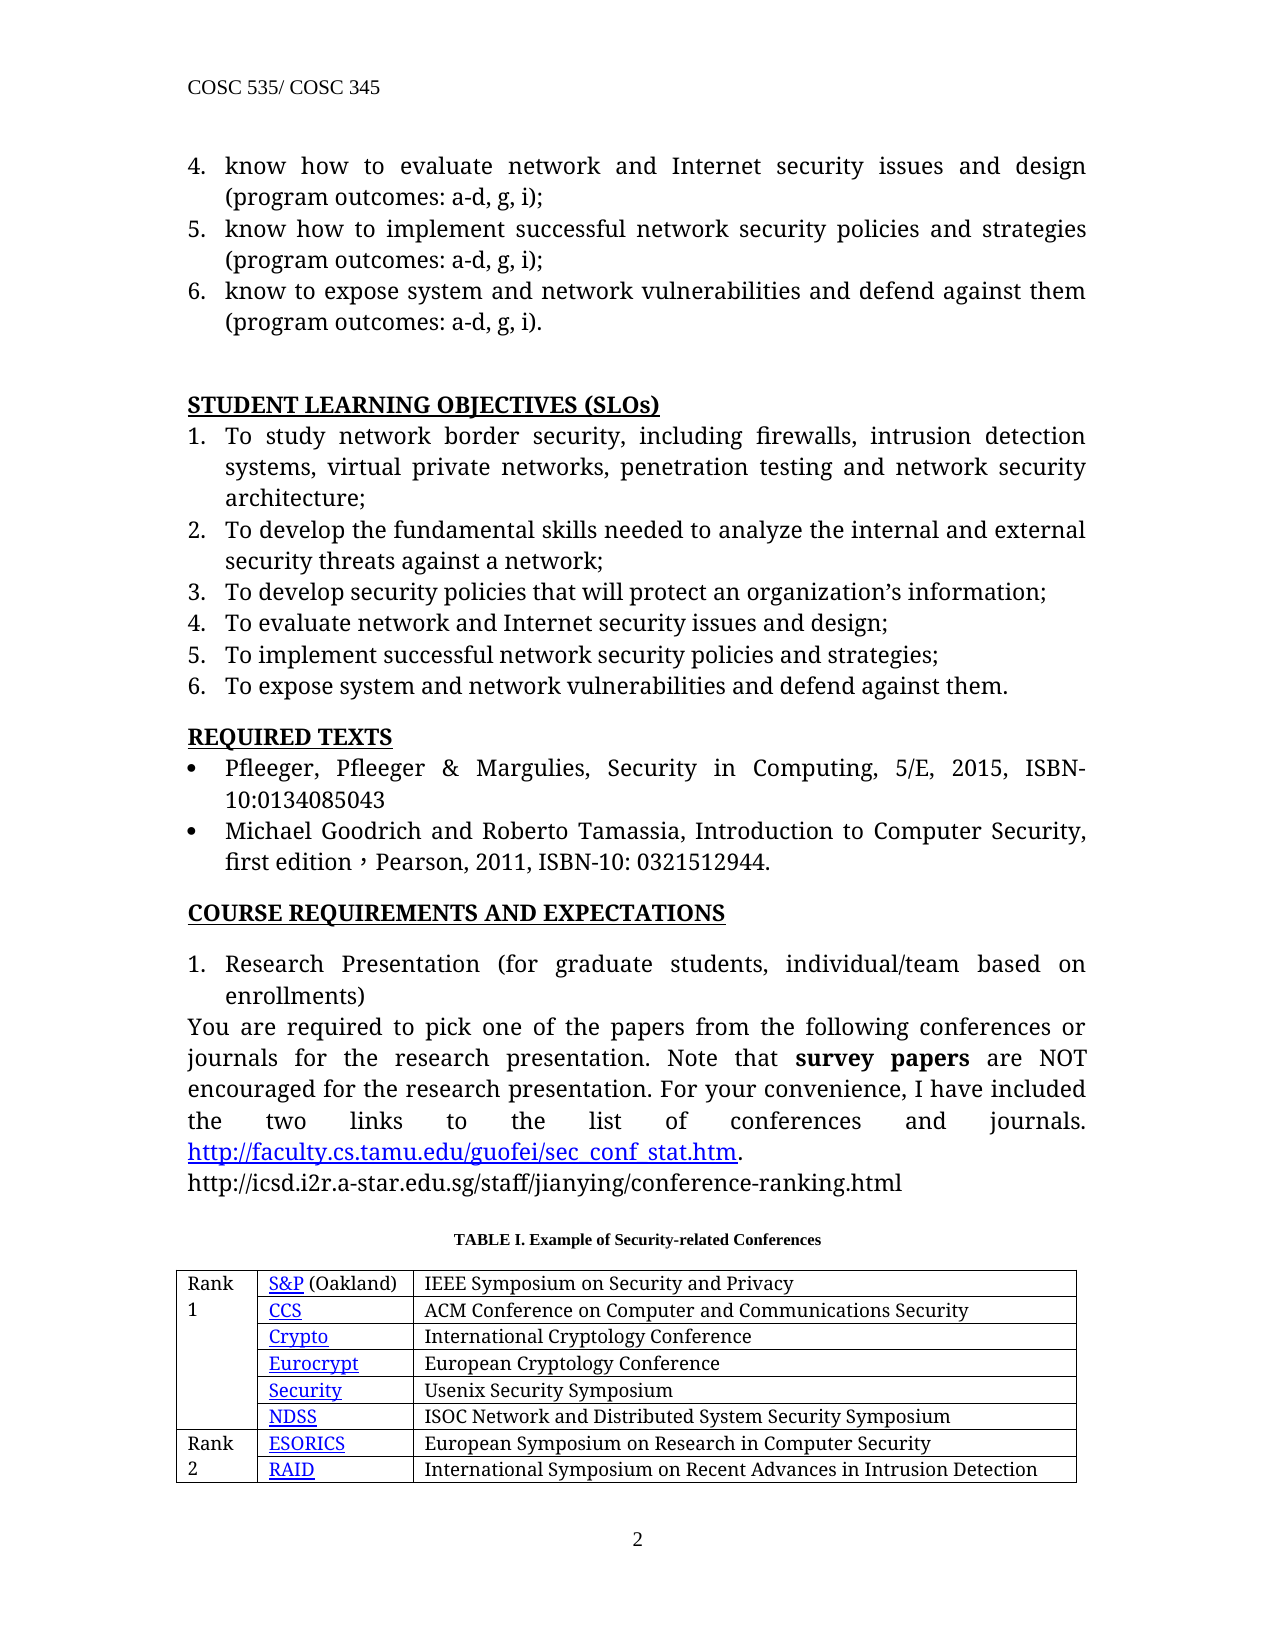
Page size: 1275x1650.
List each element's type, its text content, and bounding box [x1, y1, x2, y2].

text COURSE REQUIREMENTS AND EXPECTATIONS [187, 897, 1087, 928]
text TABLE I. Example of Security-related Conferences [187, 1229, 1087, 1249]
table_cell RAID [258, 1457, 413, 1482]
table_header IEEE Symposium on Security and Privacy [414, 1271, 1076, 1296]
list To evaluate network and Internet security issues and design; [187, 607, 1087, 639]
list know to expose system and network vulnerabilities and defend against them (program outcomes: a-d, g, i). [187, 275, 1087, 337]
list To expose system and network vulnerabilities and defend against them. [187, 670, 1087, 701]
list Research Presentation (for graduate students, individual/team based on enrollments) [187, 948, 1087, 1011]
text STUDENT LEARNING OBJECTIVES (SLOs) [187, 389, 1087, 420]
table_cell International Cryptology Conference [414, 1324, 1076, 1349]
list To study network border security, including firewalls, intrusion detection systems, virtual private networks, penetration testing and network security architecture; [187, 420, 1087, 514]
list To develop security policies that will protect an organization’s information; [187, 576, 1087, 607]
table_header S&P (Oakland) [258, 1271, 413, 1296]
table_cell Crypto [258, 1324, 413, 1349]
table_cell International Symposium on Recent Advances in Intrusion Detection [414, 1457, 1076, 1482]
table_cell NDSS [258, 1404, 413, 1429]
table_cell Security [258, 1377, 413, 1402]
text You are required to pick one of the papers from the following conferences or journals for the research presentation. Note that survey papers are NOT encouraged for the research presentation. For your convenience, I have included the two links to the list of conferences and journals. http://faculty.cs.tamu.edu/guofei/sec_conf_stat.htm. [187, 1011, 1087, 1167]
table_cell Usenix Security Symposium [414, 1377, 1076, 1402]
table_header Rank 1 [177, 1271, 257, 1429]
list Pfleeger, Pfleeger & Margulies, Security in Computing, 5/E, 2015, ISBN-10:0134085043 [187, 752, 1087, 815]
list To develop the fundamental skills needed to analyze the internal and external security threats against a network; [187, 514, 1087, 576]
list Michael Goodrich and Roberto Tamassia, Introduction to Computer Security, first edition，Pearson, 2011, ISBN-10: 0321512944. [187, 815, 1087, 877]
table_cell ISOC Network and Distributed System Security Symposium [414, 1404, 1076, 1429]
text REQUIRED TEXTS [187, 721, 1087, 752]
table_cell European Symposium on Research in Computer Security [414, 1430, 1076, 1456]
table_cell CCS [258, 1297, 413, 1323]
table_cell ACM Conference on Computer and Communications Security [414, 1297, 1076, 1323]
table_cell ESORICS [258, 1430, 413, 1456]
list know how to implement successful network security policies and strategies (program outcomes: a-d, g, i); [187, 212, 1087, 275]
table_cell Eurocrypt [258, 1350, 413, 1376]
text http://icsd.i2r.a-star.edu.sg/staff/jianying/conference-ranking.html [187, 1167, 1087, 1198]
list To implement successful network security policies and strategies; [187, 639, 1087, 670]
list know how to evaluate network and Internet security issues and design (program outcomes: a-d, g, i); [187, 150, 1087, 212]
table_cell Rank 2 [177, 1430, 257, 1482]
table_cell European Cryptology Conference [414, 1350, 1076, 1376]
